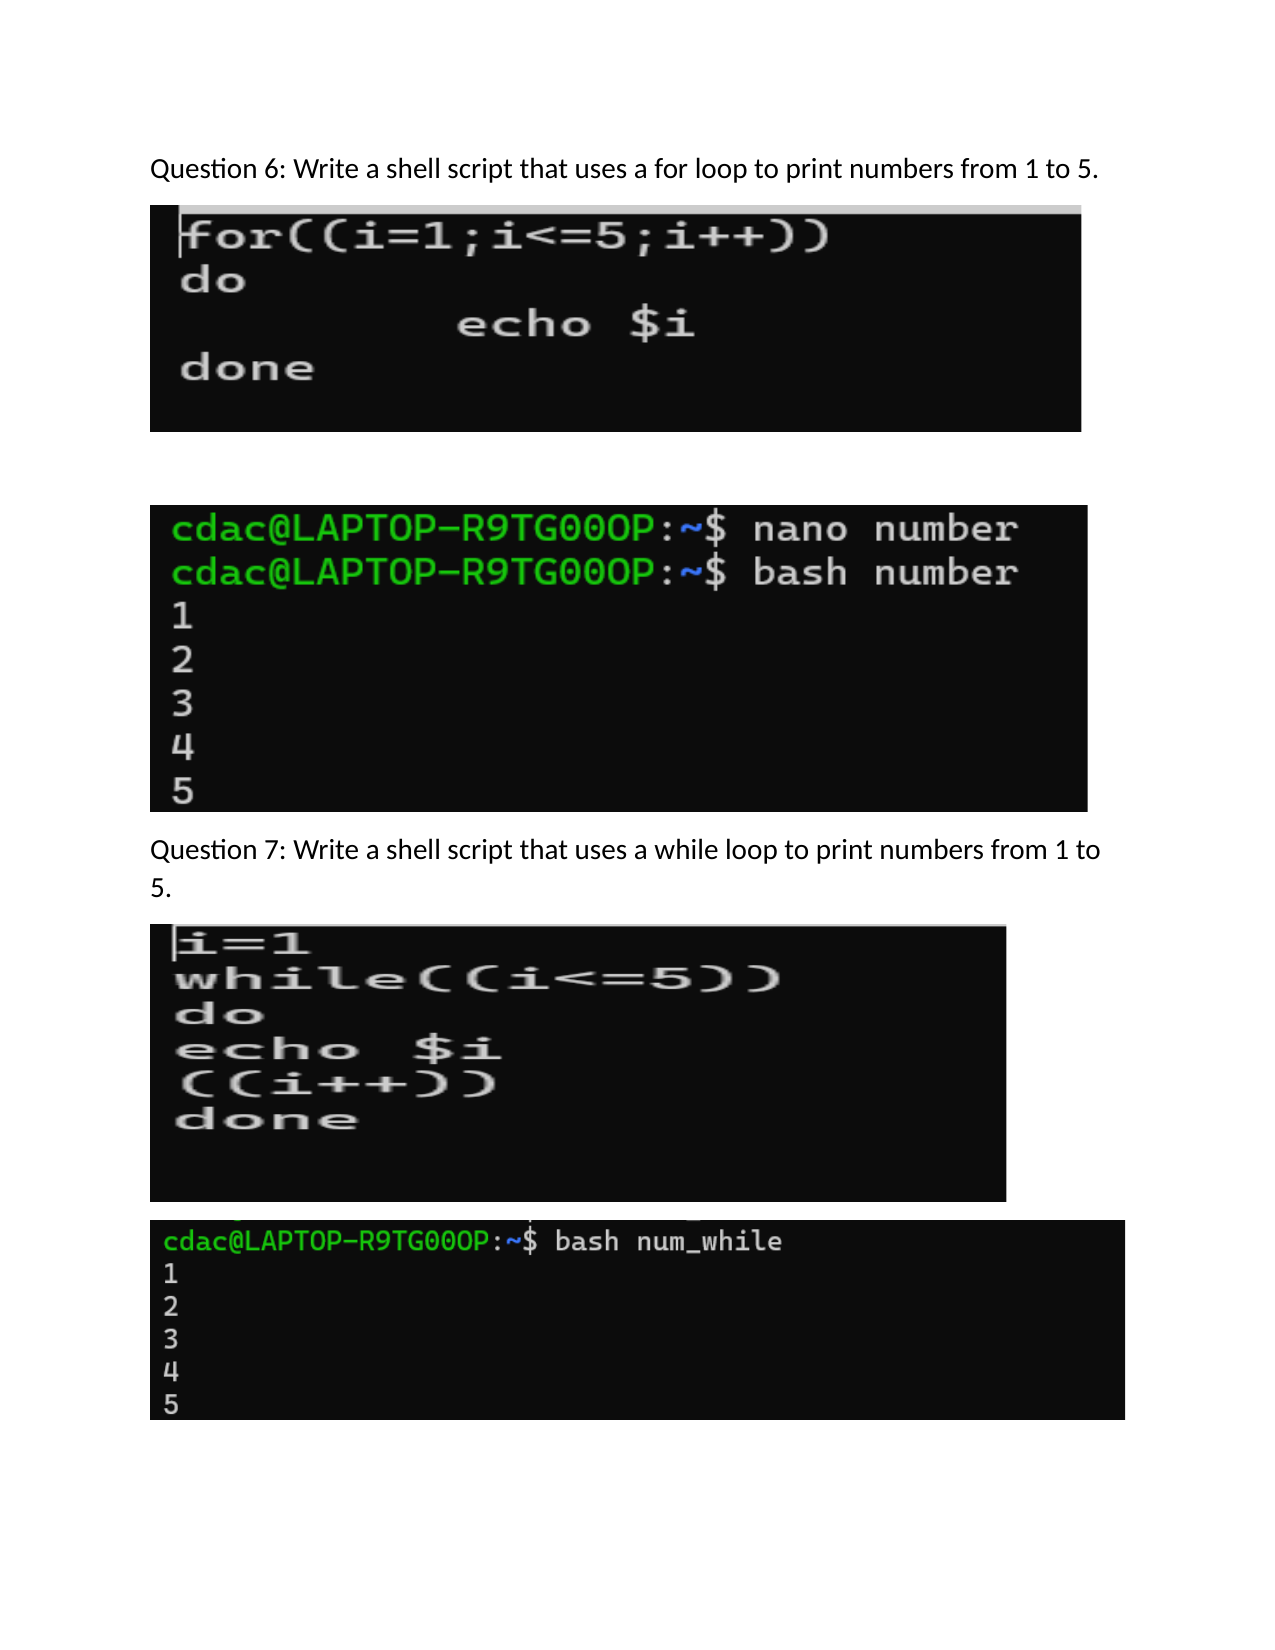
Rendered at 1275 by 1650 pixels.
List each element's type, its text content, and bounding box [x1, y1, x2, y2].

picture [150, 1220, 1125, 1420]
picture [150, 924, 1007, 1202]
picture [150, 505, 1088, 812]
text Question 6: Write a shell script that uses a for loop to print numbers from 1 to 5. [150, 150, 1125, 186]
text Question 7: Write a shell script that uses a while loop to print numbers from 1 to 5. [150, 831, 1125, 905]
picture [150, 205, 1082, 432]
